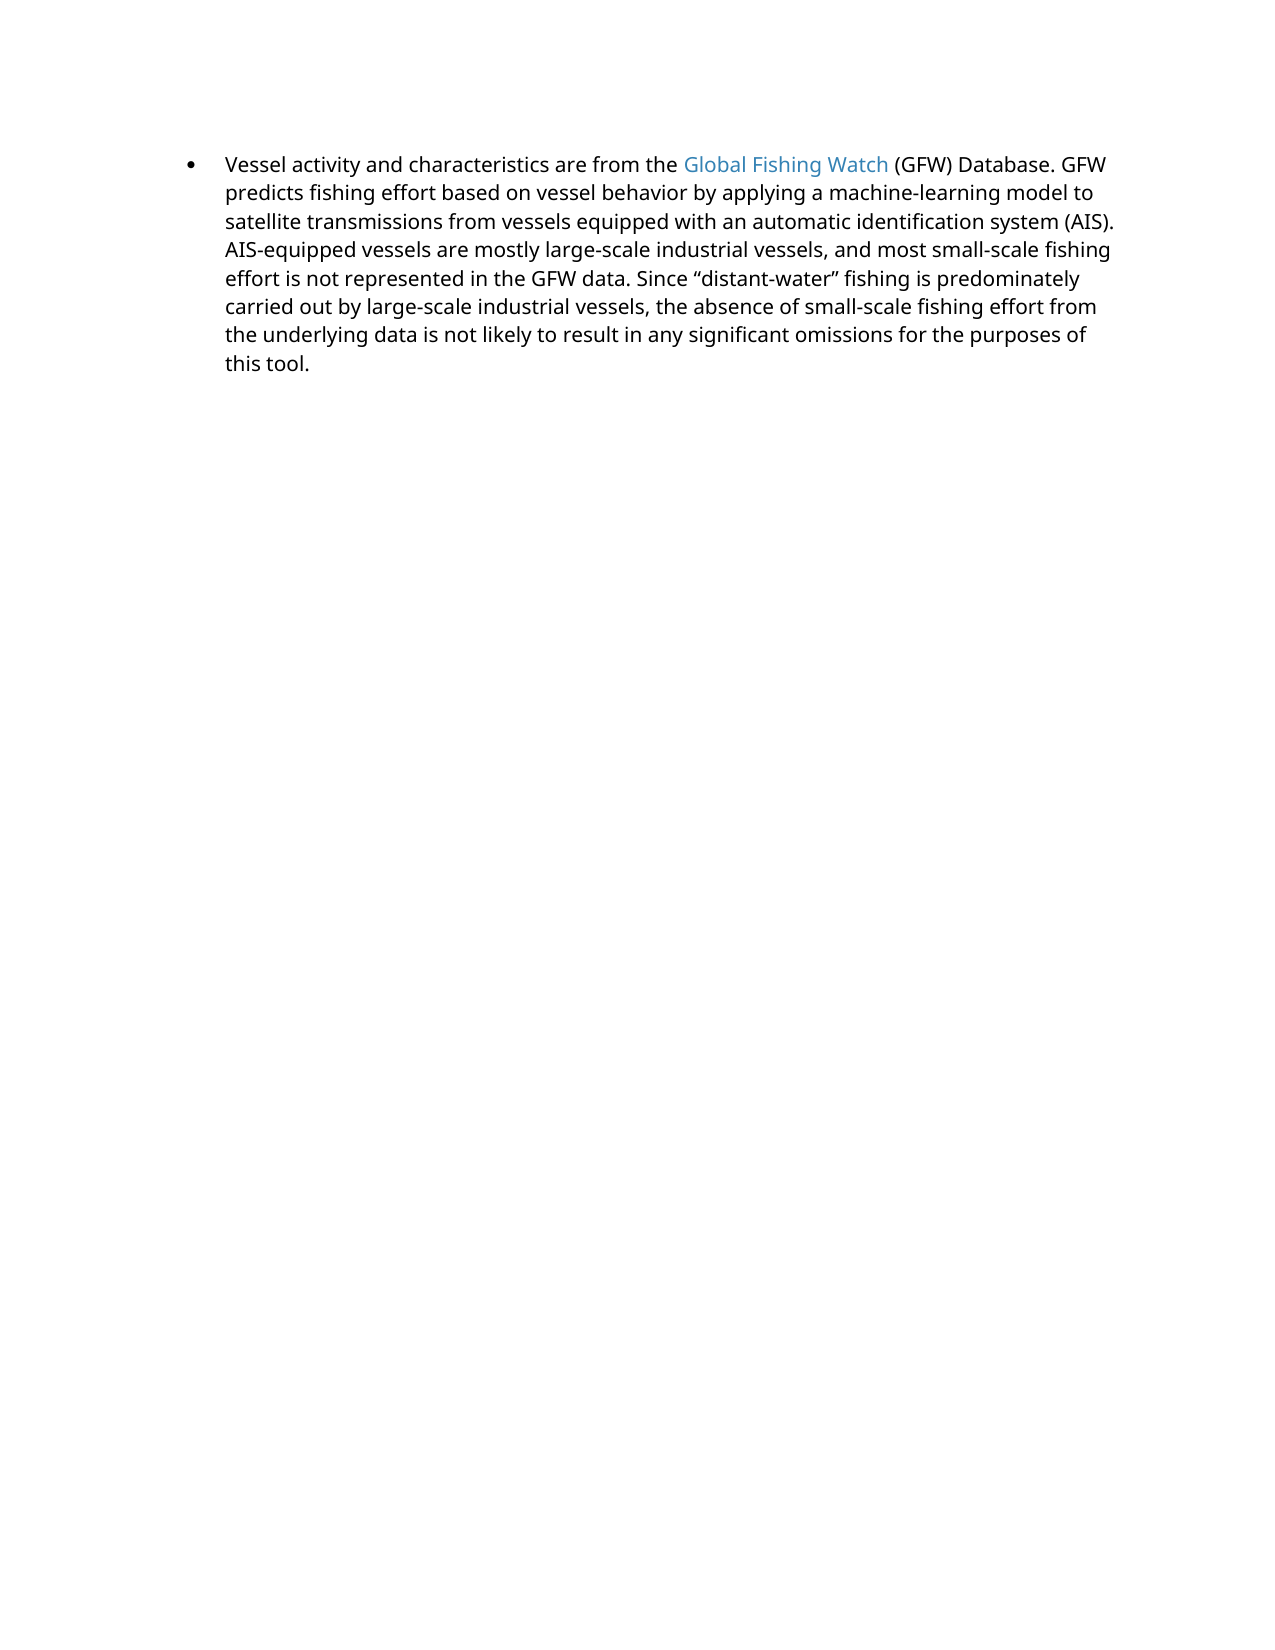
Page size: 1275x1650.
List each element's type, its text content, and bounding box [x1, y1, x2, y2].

list Vessel activity and characteristics are from the Global Fishing Watch (GFW) Database. GFW predicts fishing effort based on vessel behavior by applying a machine-learning model to satellite transmissions from vessels equipped with an automatic identification system (AIS). AIS-equipped vessels are mostly large-scale industrial vessels, and most small-scale fishing effort is not represented in the GFW data. Since “distant-water” fishing is predominately carried out by large-scale industrial vessels, the absence of small-scale fishing effort from the underlying data is not likely to result in any significant omissions for the purposes of this tool. [187, 150, 1125, 377]
